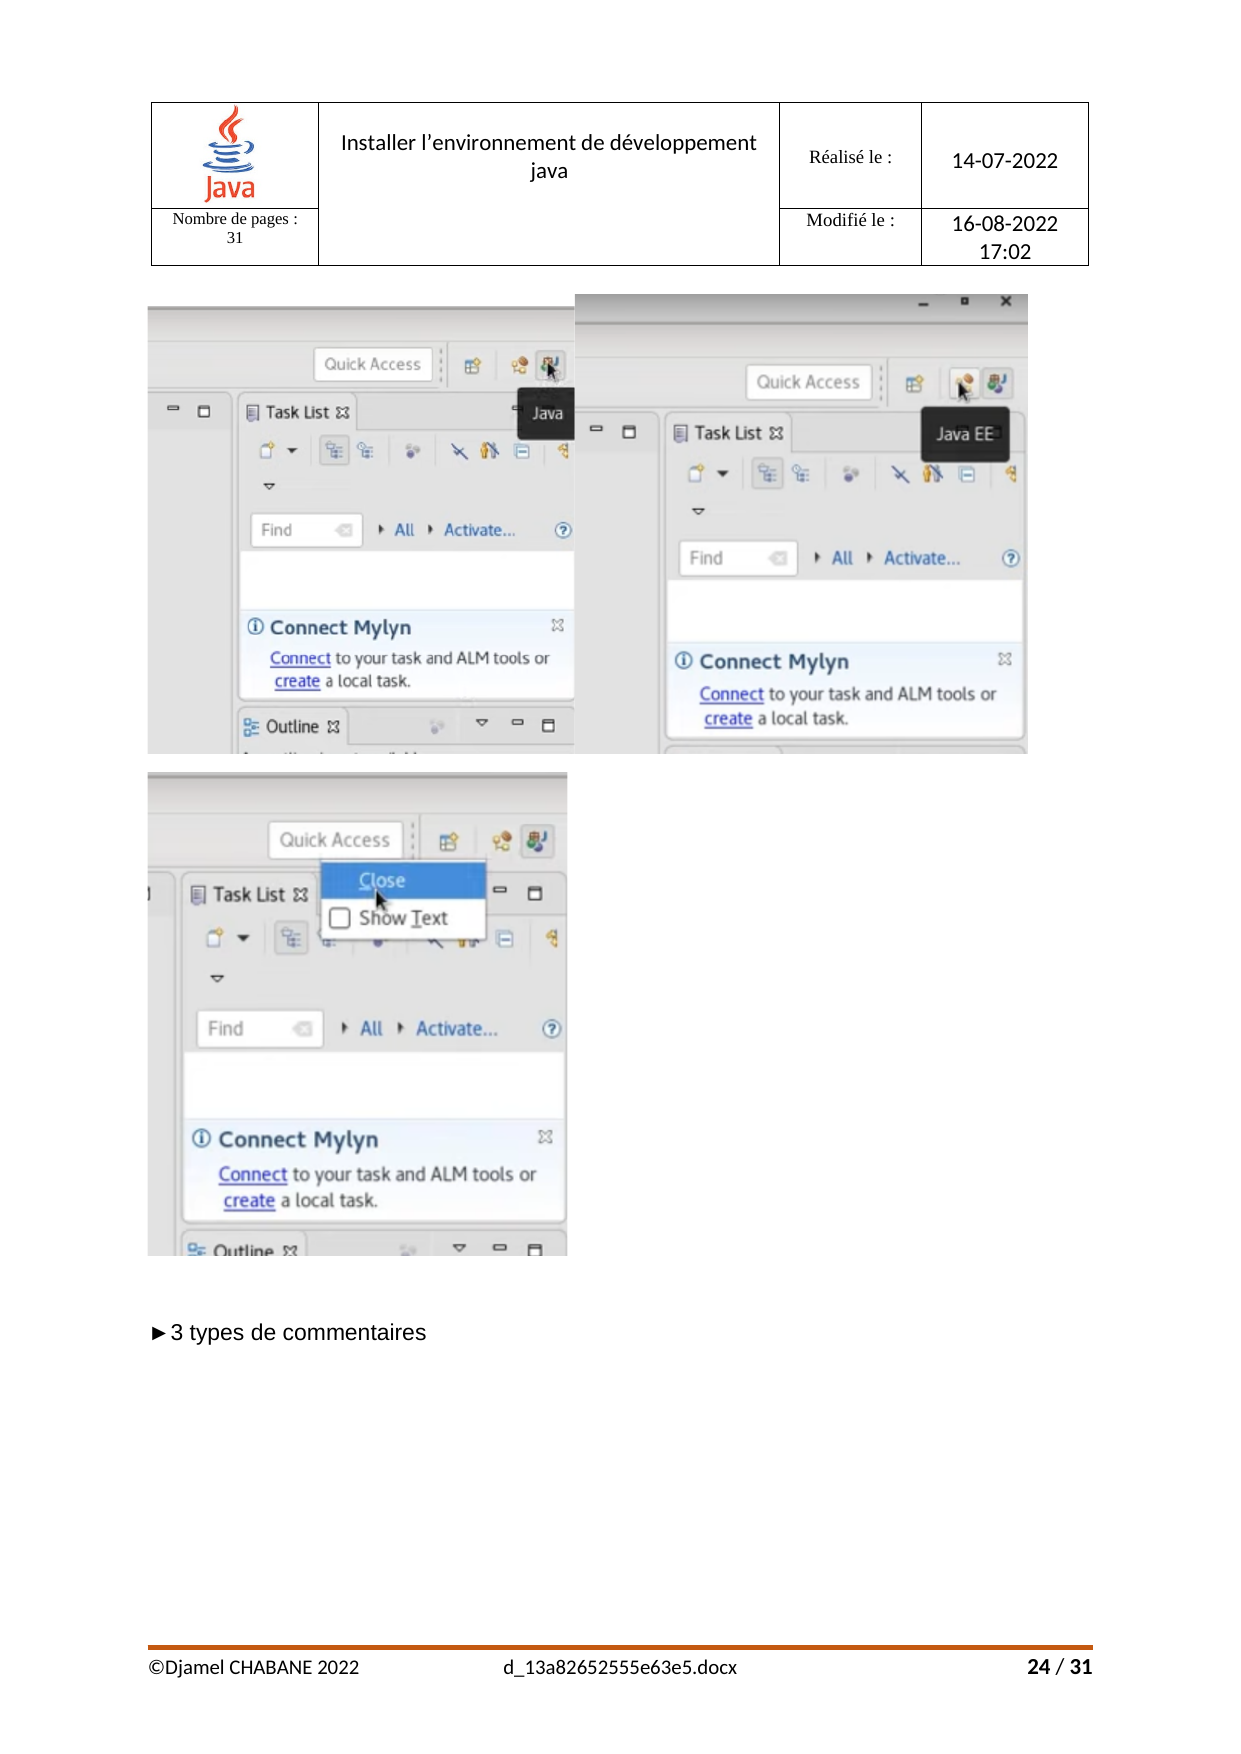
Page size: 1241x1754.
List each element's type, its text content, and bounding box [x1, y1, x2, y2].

picture [147, 772, 568, 1256]
text ►3 types de commentaires [148, 1319, 1093, 1346]
picture [186, 103, 275, 206]
picture [147, 294, 1028, 754]
